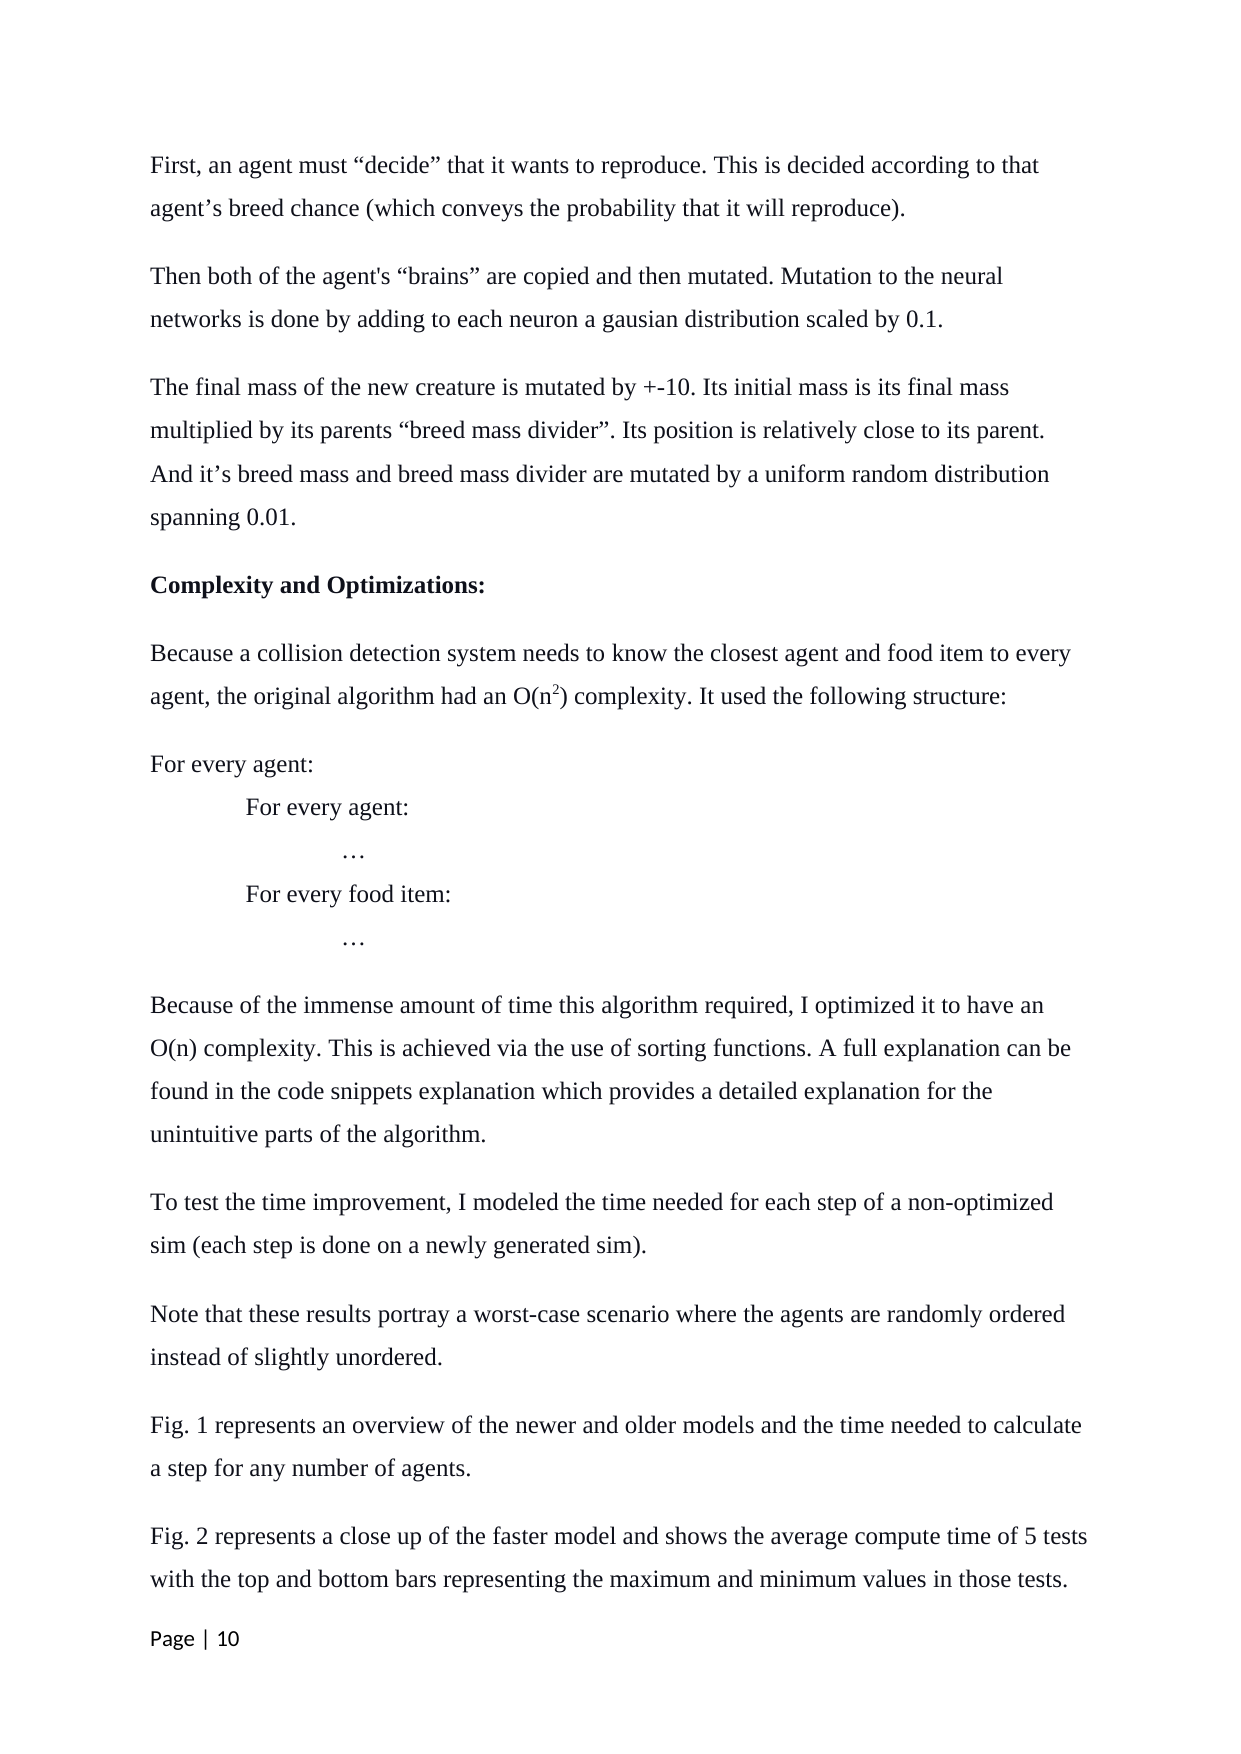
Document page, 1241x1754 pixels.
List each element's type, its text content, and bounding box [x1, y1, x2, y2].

text To test the time improvement, I modeled the time needed for each step of a non-optimized sim (each step is done on a newly generated sim). [150, 1187, 1090, 1259]
text Fig. 2 represents a close up of the faster model and shows the average compute time of 5 tests with the top and bottom bars representing the maximum and minimum values in those tests. [150, 1521, 1090, 1593]
text The final mass of the new creature is mutated by +-10. Its initial mass is its final mass multiplied by its parents “breed mass divider”. Its position is relatively close to its parent. And it’s breed mass and breed mass divider are mutated by a uniform random distribution spanning 0.01. [150, 372, 1090, 531]
text First, an agent must “decide” that it wants to reproduce. This is decided according to that agent’s breed chance (which conveys the probability that it will reproduce). [150, 150, 1090, 222]
text Note that these results portray a worst-case scenario where the agents are randomly ordered instead of slightly unordered. [150, 1299, 1090, 1371]
text Because a collision detection system needs to know the closest agent and food item to every agent, the original algorithm had an O(n2) complexity. It used the following structure: [150, 638, 1090, 710]
text For every agent: [150, 749, 1090, 778]
text For every agent: [150, 792, 1090, 821]
text … [150, 922, 1090, 951]
text Then both of the agent's “brains” are copied and then mutated. Mutation to the neural networks is done by adding to each neuron a gausian distribution scaled by 0.1. [150, 261, 1090, 333]
text For every food item: [150, 879, 1090, 907]
text Fig. 1 represents an overview of the newer and older models and the time needed to calculate a step for any number of agents. [150, 1410, 1090, 1482]
text Because of the immense amount of time this algorithm required, I optimized it to have an O(n) complexity. This is achieved via the use of sorting functions. A full explanation can be found in the code snippets explanation which provides a detailed explanation for the unintuitive parts of the algorithm. [150, 990, 1090, 1148]
text … [150, 836, 1090, 864]
text Complexity and Optimizations: [150, 570, 1090, 599]
